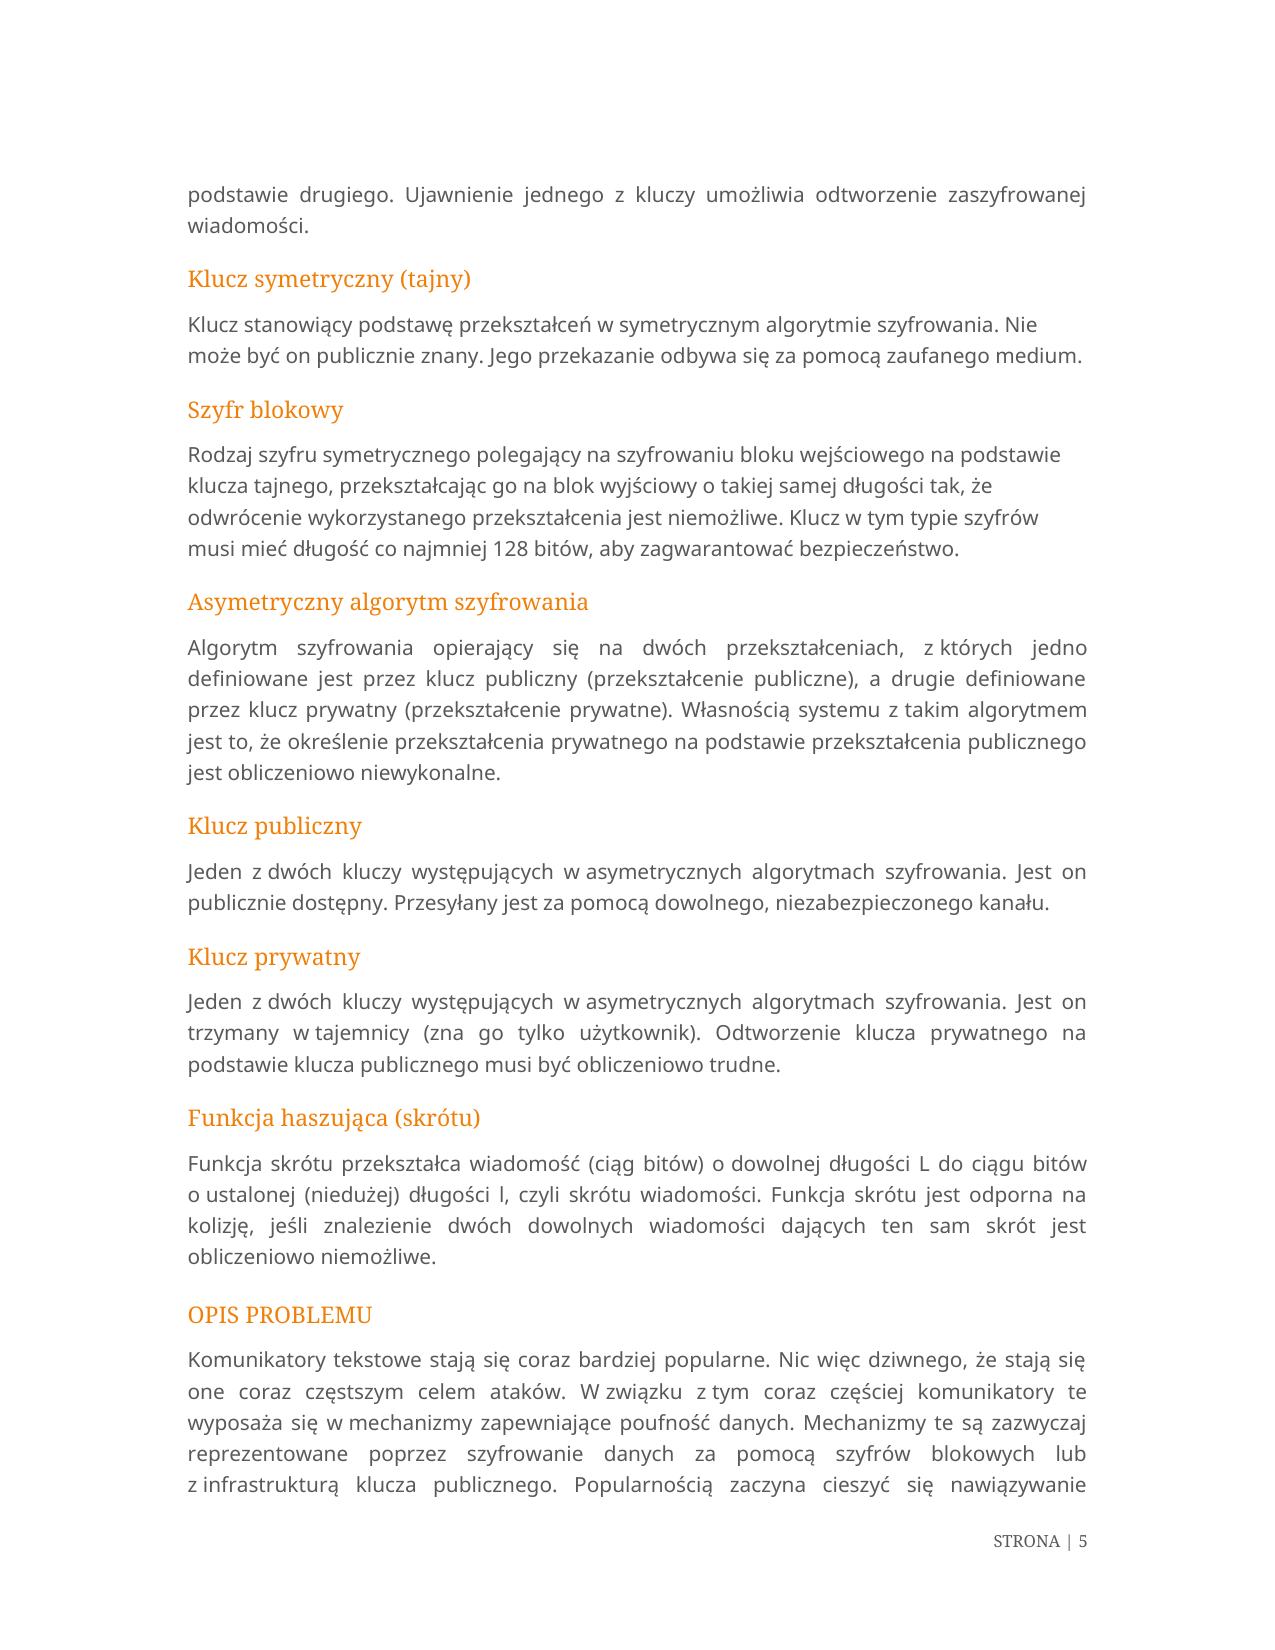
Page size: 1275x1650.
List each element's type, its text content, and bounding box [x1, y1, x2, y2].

text Funkcja skrótu przekształca wiadomość (ciąg bitów) o dowolnej długości L do ciągu bitów o ustalonej (niedużej) długości l, czyli skrótu wiadomości. Funkcja skrótu jest odporna na kolizję, jeśli znalezienie dwóch dowolnych wiadomości dających ten sam skrót jest obliczeniowo niemożliwe. [187, 1149, 1087, 1271]
subtitle Klucz prywatny [187, 940, 1087, 972]
text Klucz stanowiący podstawę przekształceń w symetrycznym algorytmie szyfrowania. Nie może być on publicznie znany. Jego przekazanie odbywa się za pomocą zaufanego medium. [187, 310, 1087, 370]
subtitle Funkcja haszująca (skrótu) [187, 1102, 1087, 1133]
text Jeden z dwóch kluczy występujących w asymetrycznych algorytmach szyfrowania. Jest on publicznie dostępny. Przesyłany jest za pomocą dowolnego, niezabezpieczonego kanału. [187, 857, 1087, 917]
text Algorytm szyfrowania opierający się na dwóch przekształceniach, z których jedno definiowane jest przez klucz publiczny (przekształcenie publiczne), a drugie definiowane przez klucz prywatny (przekształcenie prywatne). Własnością systemu z takim algorytmem jest to, że określenie przekształcenia prywatnego na podstawie przekształcenia publicznego jest obliczeniowo niewykonalne. [187, 633, 1087, 787]
subtitle Klucz symetryczny (tajny) [187, 263, 1087, 294]
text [187, 1346, 1087, 1499]
subtitle Opis problemu [187, 1299, 1087, 1330]
subtitle Szyfr blokowy [187, 393, 1087, 425]
subtitle Asymetryczny algorytm szyfrowania [187, 586, 1087, 617]
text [187, 180, 1087, 240]
text Jeden z dwóch kluczy występujących w asymetrycznych algorytmach szyfrowania. Jest on trzymany w tajemnicy (zna go tylko użytkownik). Odtworzenie klucza prywatnego na podstawie klucza publicznego musi być obliczeniowo trudne. [187, 987, 1087, 1078]
subtitle Klucz publiczny [187, 810, 1087, 841]
text Rodzaj szyfru symetrycznego polegający na szyfrowaniu bloku wejściowego na podstawie klucza tajnego, przekształcając go na blok wyjściowy o takiej samej długości tak, że odwrócenie wykorzystanego przekształcenia jest niemożliwe. Klucz w tym typie szyfrów musi mieć długość co najmniej 128 bitów, aby zagwarantować bezpieczeństwo. [187, 440, 1087, 563]
